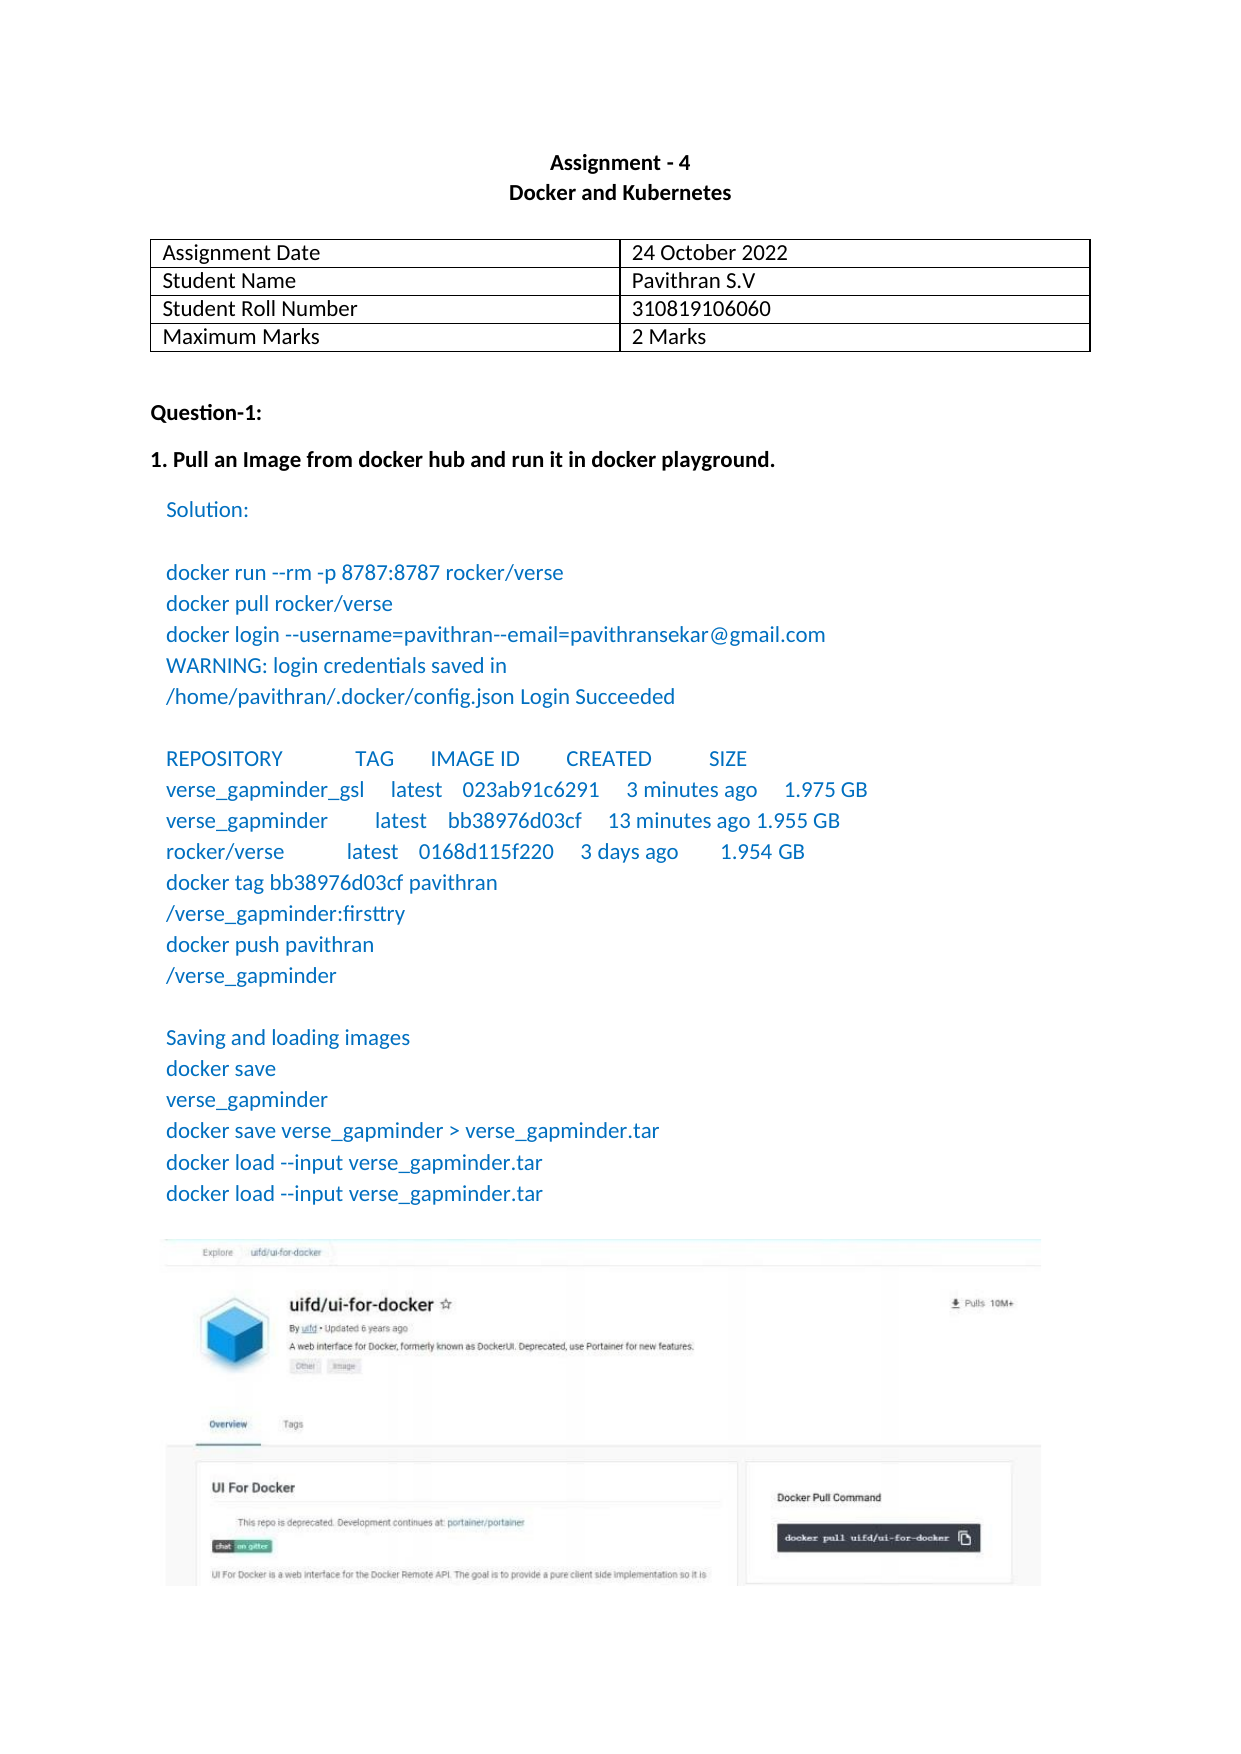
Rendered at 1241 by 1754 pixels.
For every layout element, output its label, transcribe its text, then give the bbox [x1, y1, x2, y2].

text /verse_gapminder:firsttry docker push pavithran [166, 899, 408, 958]
text docker login --username=pavithran--email=pavithransekar@gmail.com WARNING: login credentials saved in /home/pavithran/.docker/config.json Login Succeeded [166, 620, 861, 710]
text /verse_gapminder [166, 962, 1103, 989]
table_cell Pavithran S.V [621, 268, 1089, 294]
table_cell Maximum Marks [151, 324, 619, 351]
text docker load --input verse_gapminder.tar [166, 1179, 1103, 1207]
subtitle Assignment - 4 Docker and Kubernetes [509, 148, 755, 206]
table_header Assignment Date [151, 240, 619, 267]
subtitle 1. Pull an Image from docker hub and run it in docker playground. [150, 445, 1103, 473]
text Solution: [148, 495, 266, 523]
table_cell 2 Marks [621, 324, 1089, 351]
table_cell Student Roll Number [151, 296, 619, 322]
text docker save verse_gapminder > verse_gapminder.tar docker load --input verse_gapminder.tar [166, 1117, 662, 1176]
text Saving and loading images docker save verse_gapminder [166, 1023, 412, 1114]
picture [159, 1239, 1042, 1586]
table_cell 310819106060 [621, 296, 1089, 322]
text REPOSITORY TAG IMAGE ID CREATED SIZE [166, 744, 1103, 772]
table_header 24 October 2022 [621, 240, 1089, 267]
text verse_gapminder_gsl latest 023ab91c6291 3 minutes ago 1.975 GB verse_gapminder latest bb38976d03cf 13 minutes ago 1.955 GB rocker/verse latest 0168d115f220 3 days ago 1.954 GB docker tag bb38976d03cf pavithran [166, 775, 868, 896]
text docker run --rm -p 8787:8787 rocker/verse docker pull rocker/verse [166, 558, 566, 617]
text Question-1: [148, 398, 264, 426]
table_cell Student Name [151, 268, 619, 294]
